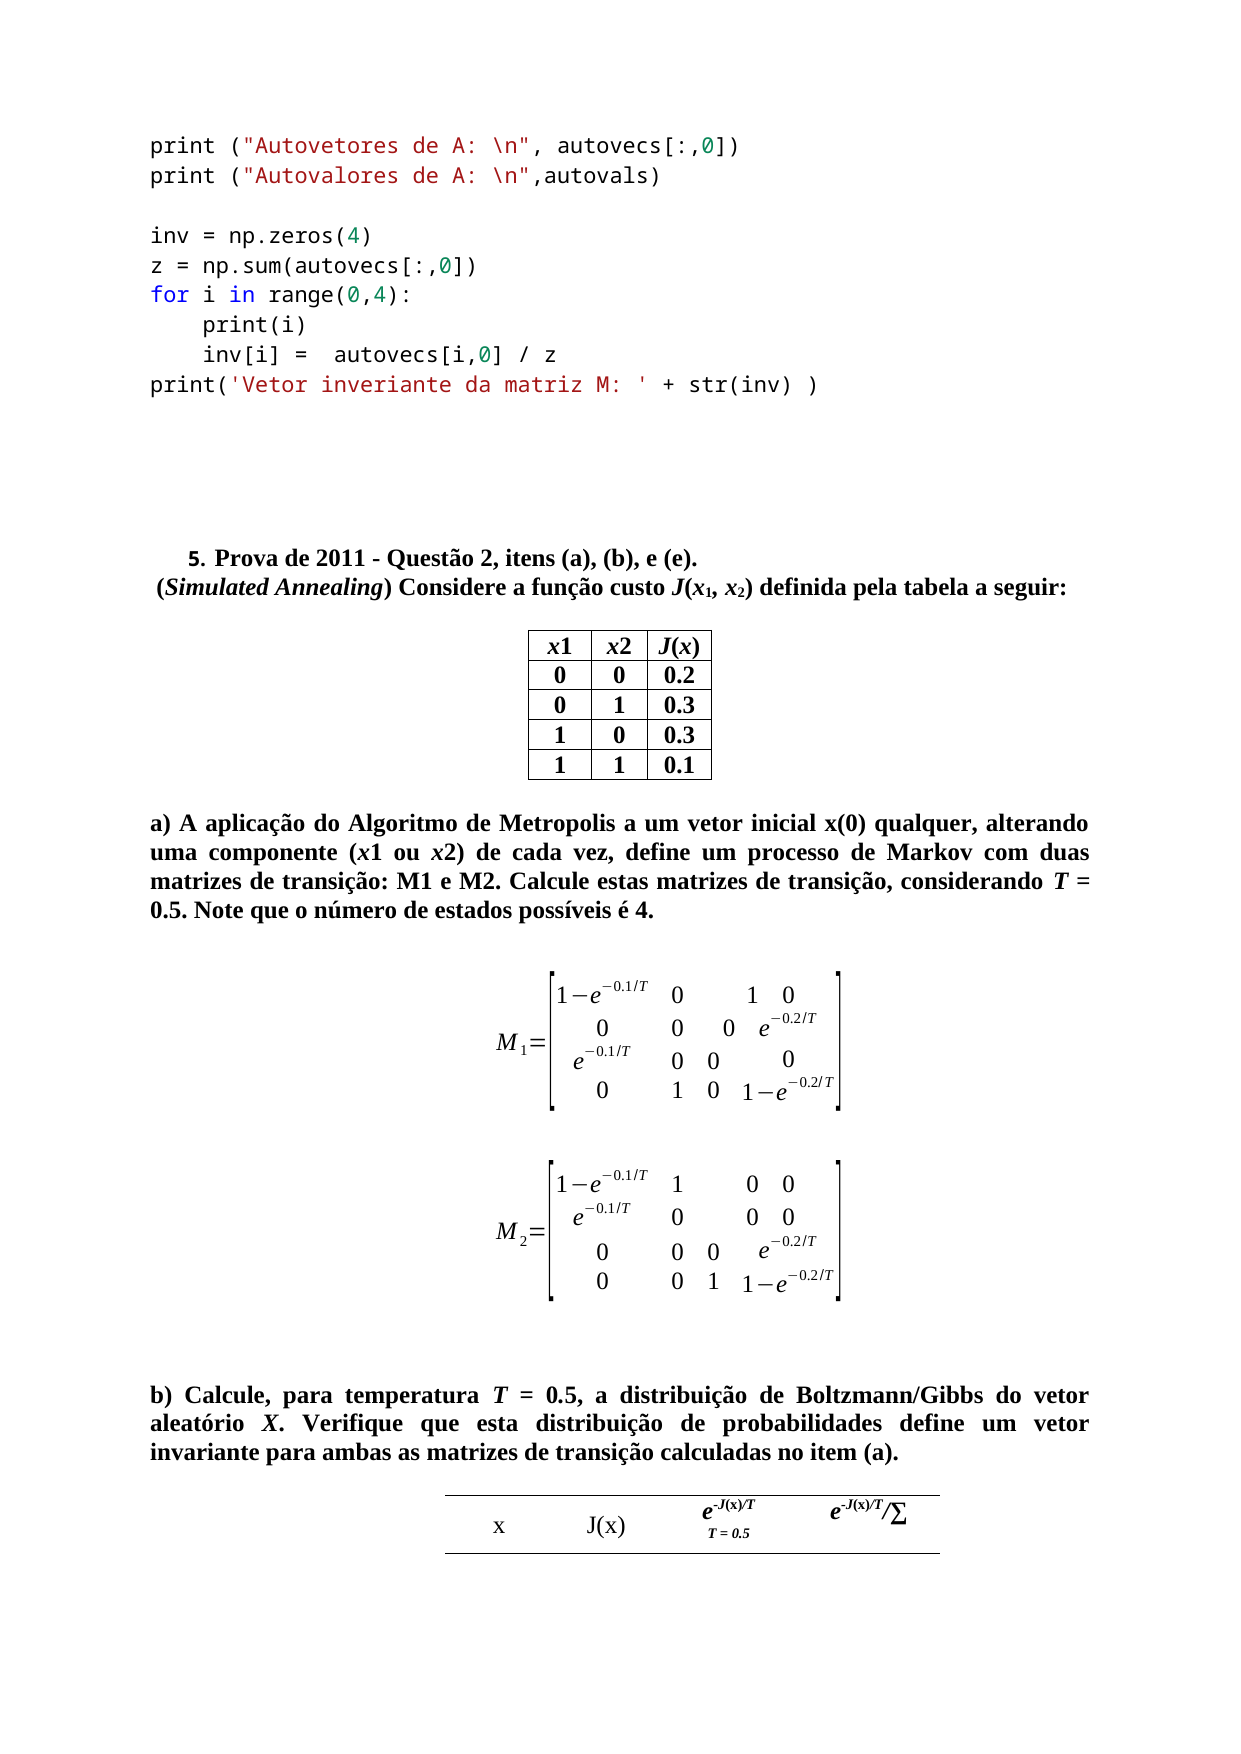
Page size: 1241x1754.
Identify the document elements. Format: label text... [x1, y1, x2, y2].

text print ("Autovetores de A: \n", autovecs[:,0]) [150, 131, 1090, 160]
table_cell 1 [592, 690, 647, 719]
table_cell 0 [529, 690, 591, 719]
table_header e-J(x)/T T = 0.5 [660, 1496, 800, 1553]
table_header x1 [529, 631, 591, 659]
table_header J(x) [553, 1496, 659, 1553]
text b) Calcule, para temperatura T = 0.5, a distribuição de Boltzmann/Gibbs do vetor aleatório X. Verifique que esta distribuição de probabilidades define um vetor invariante para ambas as matrizes de transição calculadas no item (a). [150, 1380, 1090, 1466]
text a) A aplicação do Algoritmo de Metropolis a um vetor inicial x(0) qualquer, alterando uma componente (x1 ou x2) de cada vez, define um processo de Markov com duas matrizes de transição: M1 e M2. Calcule estas matrizes de transição, considerando T = 0.5. Note que o número de estados possíveis é 4. [150, 808, 1090, 923]
table_cell 0.3 [648, 690, 711, 719]
text (Simulated Annealing) Considere a função custo J(x1, x2) definida pela tabela a seguir: [150, 572, 1090, 601]
text print ("Autovalores de A: \n",autovals) [150, 160, 1090, 190]
text inv[i] = autovecs[i,0] / z [150, 339, 1090, 369]
table_cell 0.3 [648, 720, 711, 749]
text print(i) [150, 309, 1090, 339]
table_header e-J(x)/T/∑ [800, 1496, 940, 1553]
list Prova de 2011 - Questão 2, itens (a), (b), e (e). [188, 543, 1078, 572]
table_cell 0.2 [648, 661, 711, 689]
table_header x [445, 1496, 552, 1553]
text inv = np.zeros(4) [150, 220, 1090, 250]
table_header J(x) [648, 631, 711, 659]
table_cell 1 [529, 720, 591, 749]
text z = np.sum(autovecs[:,0]) [150, 250, 1090, 279]
table_cell 0 [529, 661, 591, 689]
table_header x2 [592, 631, 647, 659]
table_cell 0 [592, 661, 647, 689]
table_cell 0 [592, 720, 647, 749]
table_cell 1 [529, 750, 591, 779]
table_cell 0.1 [648, 750, 711, 779]
text for i in range(0,4): [150, 279, 1090, 309]
table_cell 1 [592, 750, 647, 779]
text print('Vetor inveriante da matriz M: ' + str(inv) ) [150, 369, 1090, 399]
